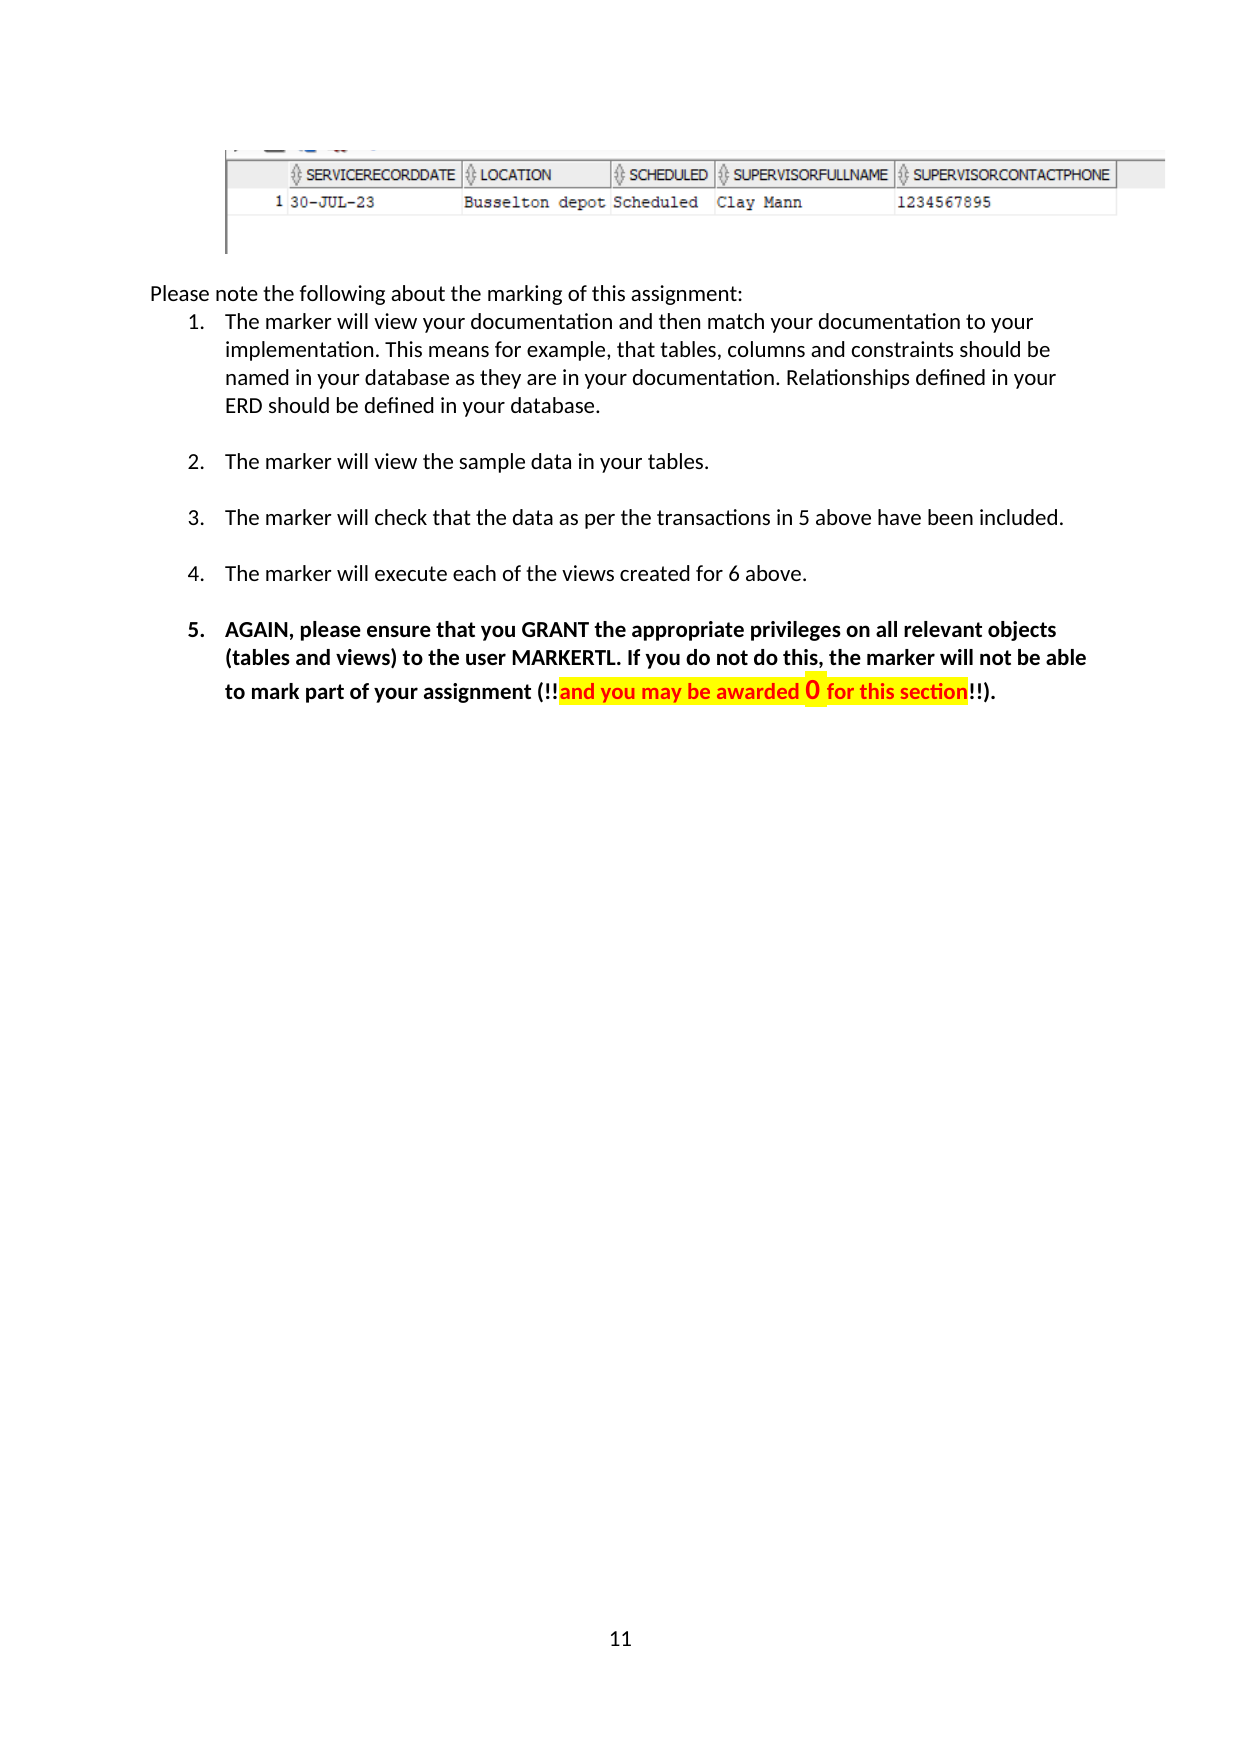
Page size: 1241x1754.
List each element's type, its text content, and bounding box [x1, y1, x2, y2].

list The marker will view your documentation and then match your documentation to your implementation. This means for example, that tables, columns and constraints should be named in your database as they are in your documentation. Relationships defined in your ERD should be defined in your database. [187, 307, 1090, 447]
list The marker will check that the data as per the transactions in 5 above have been included. [187, 503, 1090, 531]
list The marker will view the sample data in your tables. [187, 447, 1090, 475]
list The marker will execute each of the views created for 6 above. [187, 559, 1090, 587]
picture [225, 150, 1166, 254]
text Please note the following about the marking of this assignment: [150, 279, 1090, 307]
list AGAIN, please ensure that you GRANT the appropriate privileges on all relevant objects (tables and views) to the user MARKERTL. If you do not do this, the marker will not be able to mark part of your assignment (!!and you may be awarded 0 for this section!!). [187, 615, 1090, 707]
